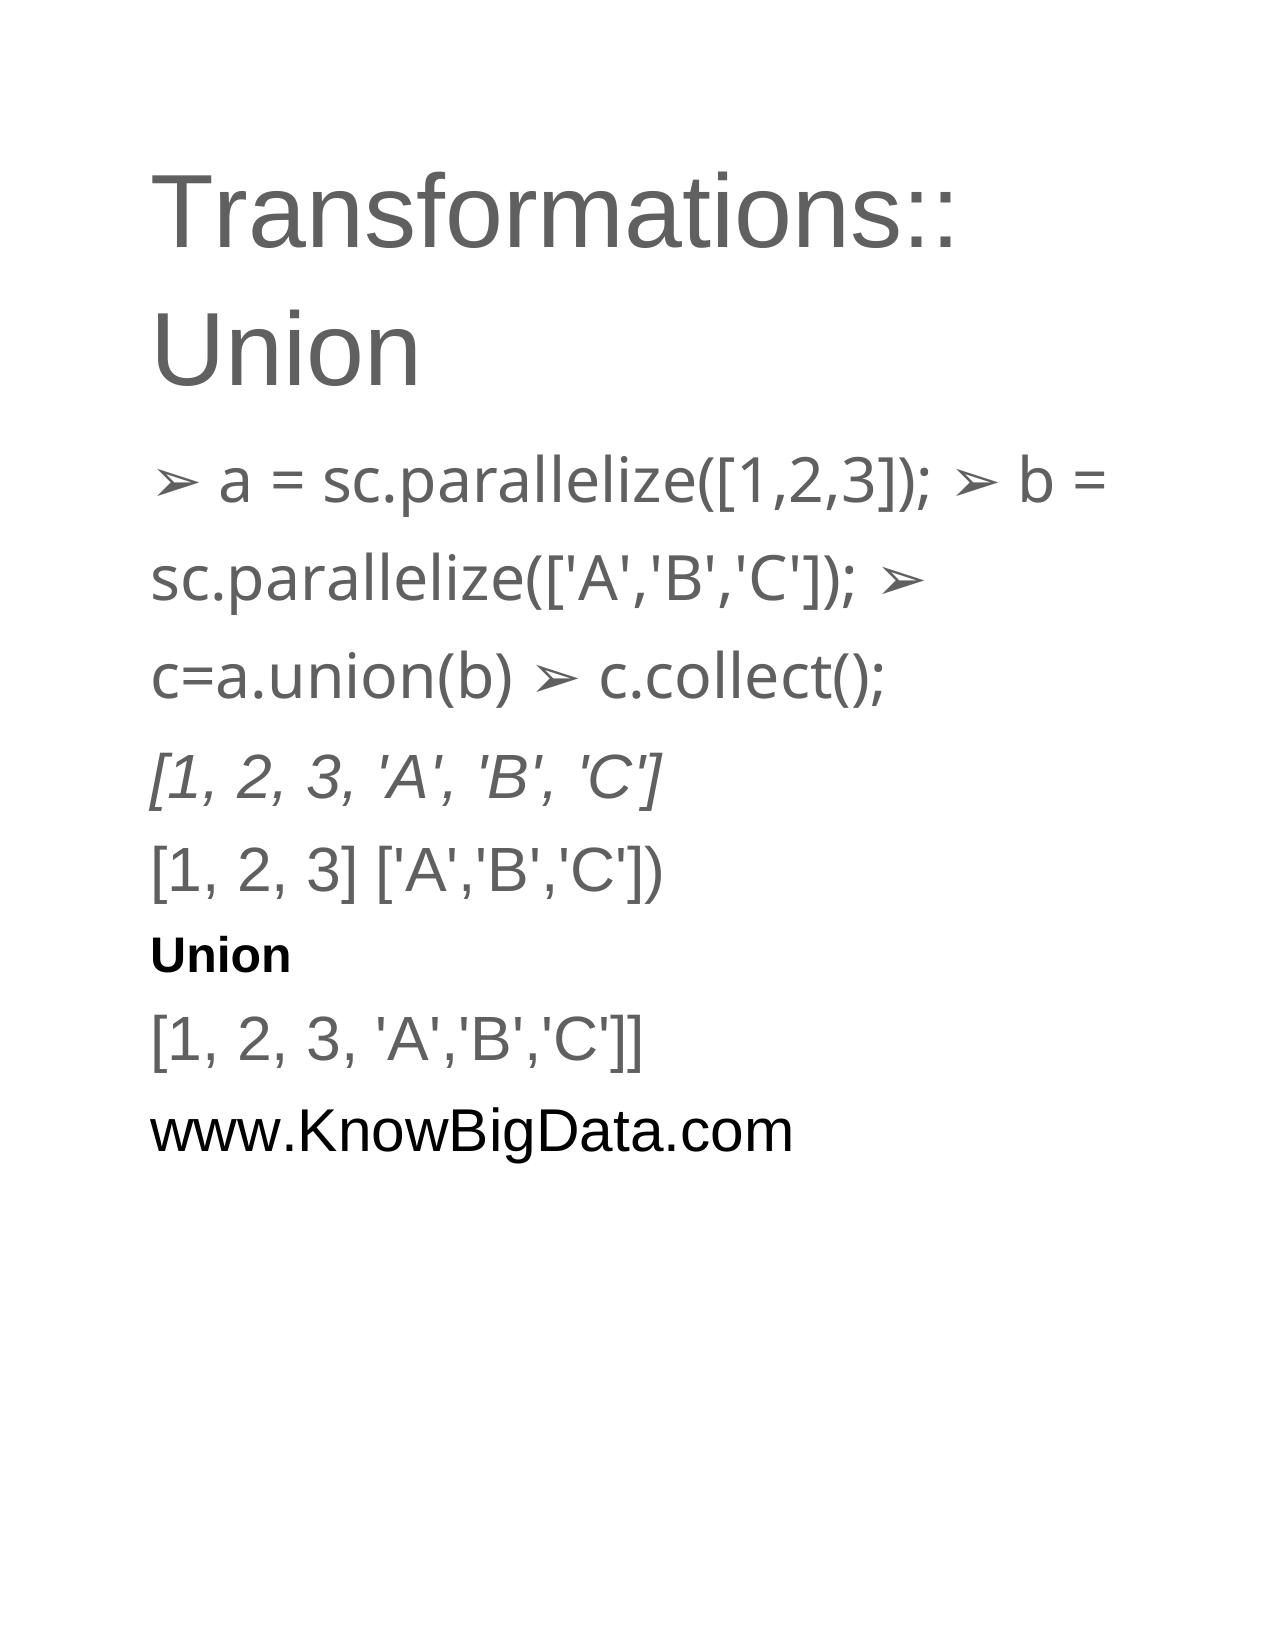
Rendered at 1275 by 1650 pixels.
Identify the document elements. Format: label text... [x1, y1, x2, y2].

text [1, 2, 3] ['A','B','C']) [150, 833, 1125, 904]
text [1, 2, 3, 'A', 'B', 'C'] [150, 740, 1125, 812]
text Transformations:: Union [150, 150, 1125, 407]
text [1, 2, 3, 'A','B','C']] [150, 1002, 1125, 1074]
text ➢ a = sc.parallelize([1,2,3]); ➢ b = sc.parallelize(['A','B','C']); ➢ c=a.union(b) ➢ c.collect(); [150, 436, 1125, 717]
text Union [150, 926, 1125, 983]
text www.KnowBigData.com [150, 1095, 1125, 1165]
